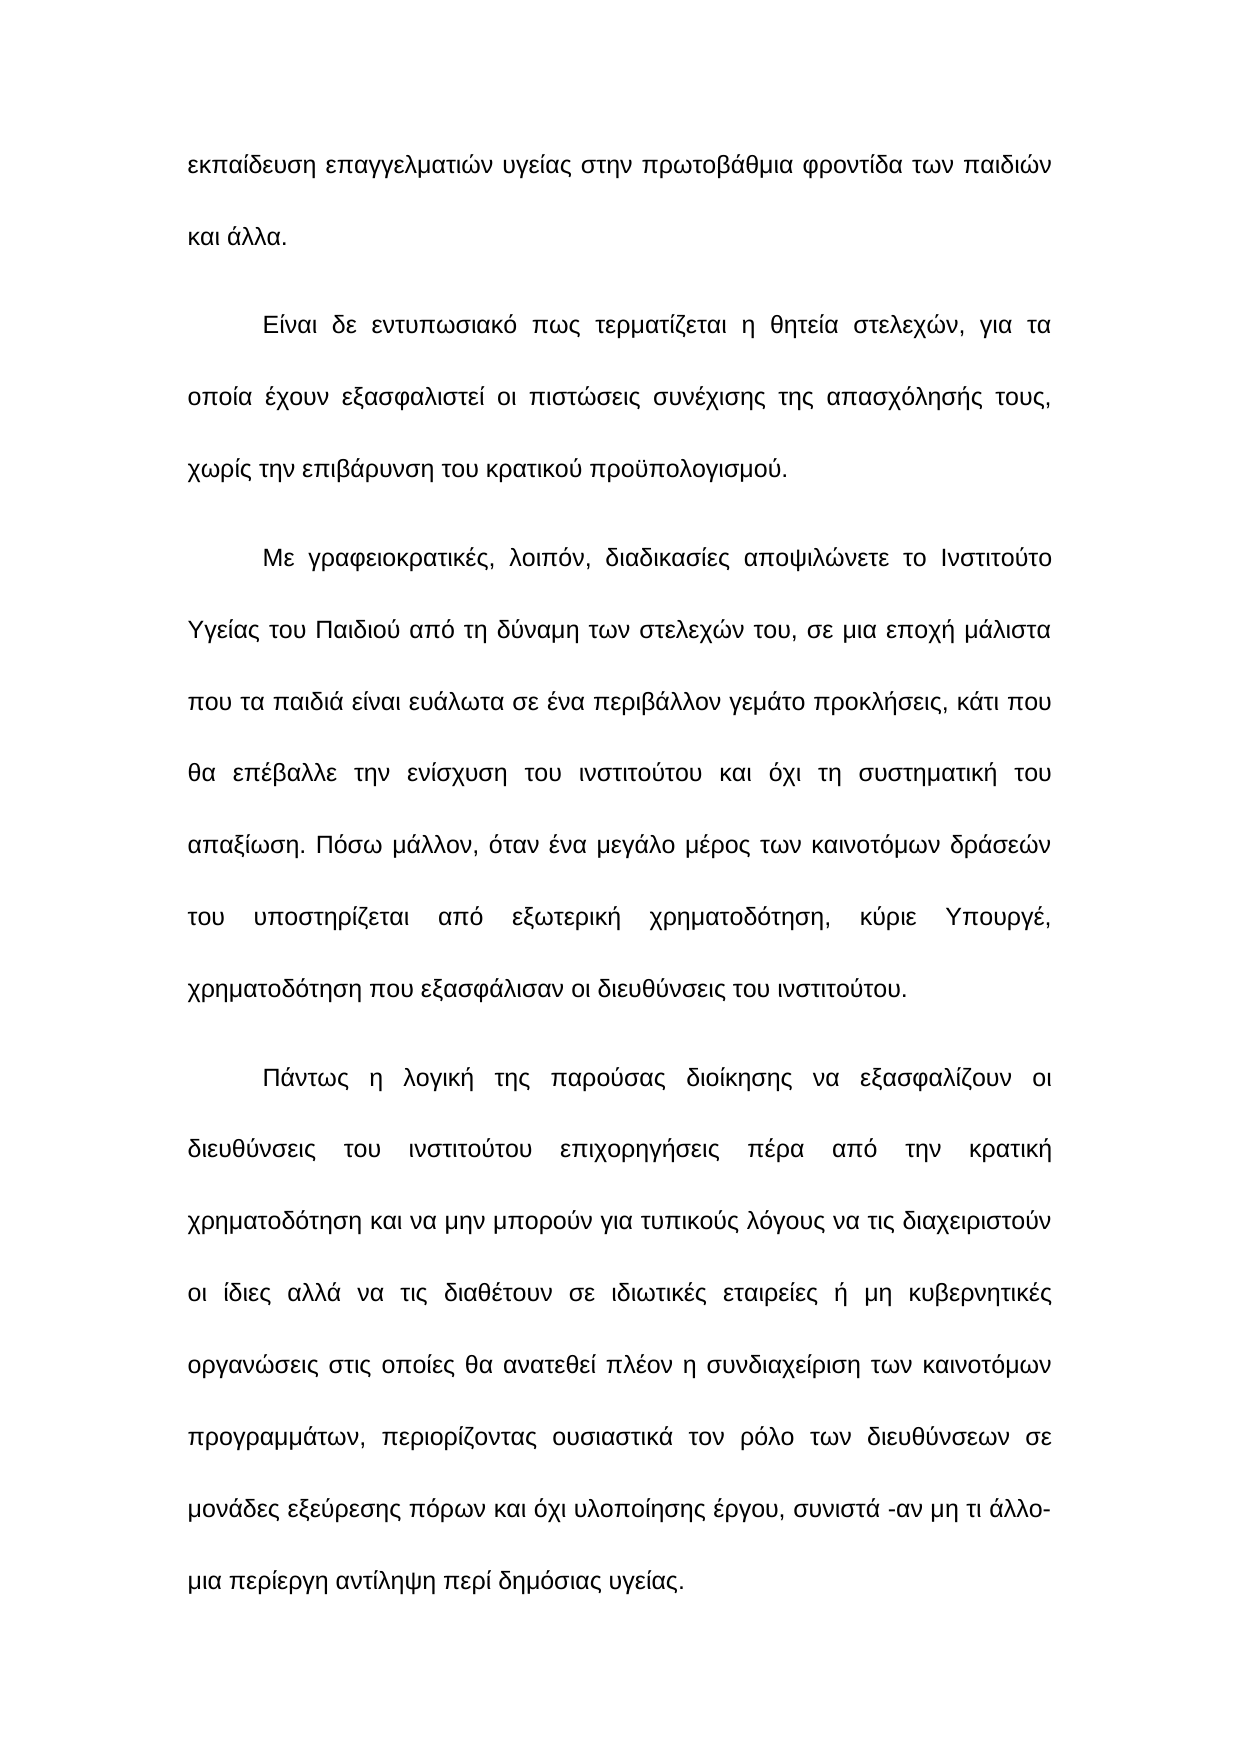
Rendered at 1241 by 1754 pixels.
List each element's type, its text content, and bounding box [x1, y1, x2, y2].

text Πάντως η λογική της παρούσας διοίκησης να εξασφαλίζουν οι διευθύνσεις του ινστιτούτου επιχορηγήσεις πέρα από την κρατική χρηματοδότηση και να μην μπορούν για τυπικούς λόγους να τις διαχειριστούν οι ίδιες αλλά να τις διαθέτουν σε ιδιωτικές εταιρείες ή μη κυβερνητικές οργανώσεις στις οποίες θα ανατεθεί πλέον η συνδιαχείριση των καινοτόμων προγραμμάτων, περιορίζοντας ουσιαστικά τον ρόλο των διευθύνσεων σε μονάδες εξεύρεσης πόρων και όχι υλοποίησης έργου, συνιστά -αν μη τι άλλο- μια περίεργη αντίληψη περί δημόσιας υγείας. [187, 1062, 1053, 1594]
text Με γραφειοκρατικές, λοιπόν, διαδικασίες αποψιλώνετε το Ινστιτούτο Υγείας του Παιδιού από τη δύναμη των στελεχών του, σε μια εποχή μάλιστα που τα παιδιά είναι ευάλωτα σε ένα περιβάλλον γεμάτο προκλήσεις, κάτι που θα επέβαλλε την ενίσχυση του ινστιτούτου και όχι τη συστηματική του απαξίωση. Πόσω μάλλον, όταν ένα μεγάλο μέρος των καινοτόμων δράσεών του υποστηρίζεται από εξωτερική χρηματοδότηση, κύριε Υπουργέ, χρηματοδότηση που εξασφάλισαν οι διευθύνσεις του ινστιτούτου. [187, 543, 1053, 1003]
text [187, 150, 1053, 251]
text Είναι δε εντυπωσιακό πως τερματίζεται η θητεία στελεχών, για τα οποία έχουν εξασφαλιστεί οι πιστώσεις συνέχισης της απασχόλησής τους, χωρίς την επιβάρυνση του κρατικού προϋπολογισμού. [187, 310, 1053, 483]
